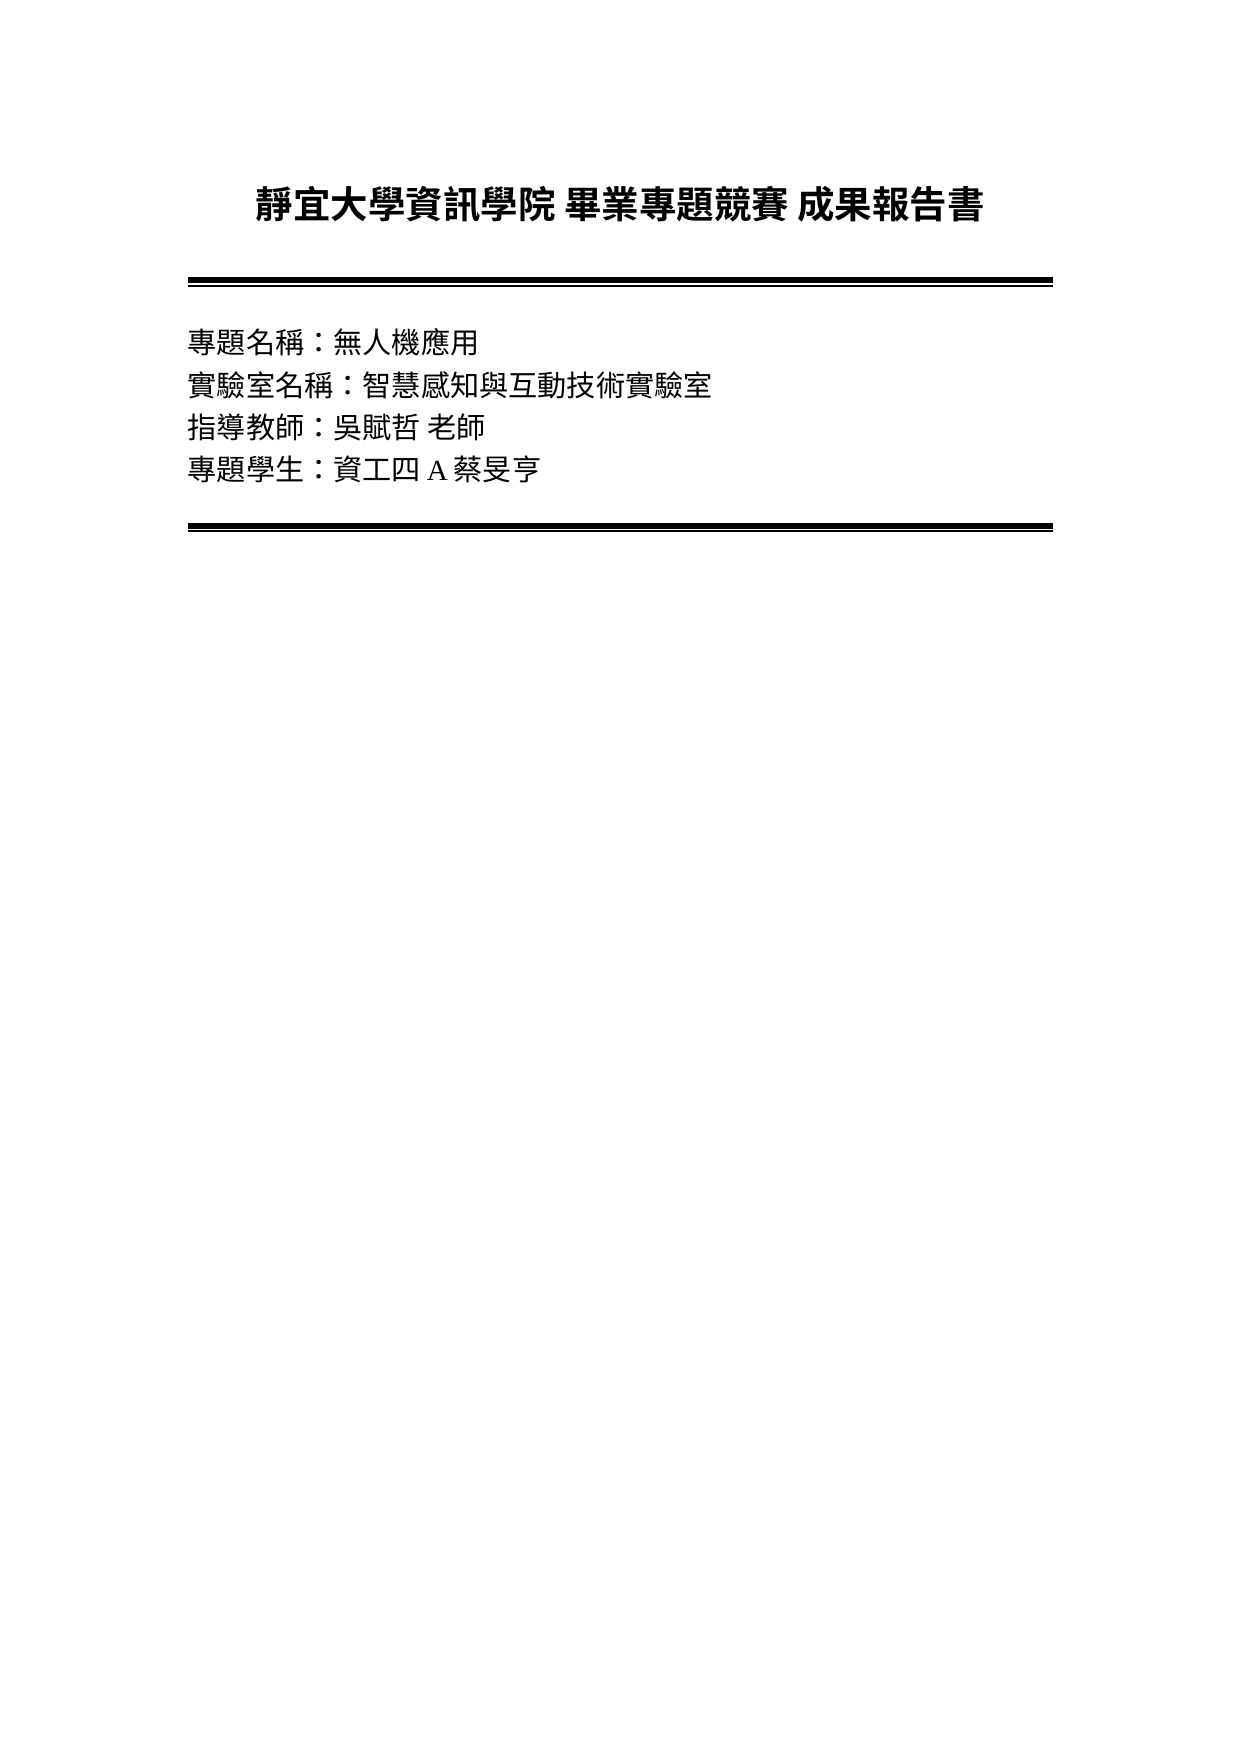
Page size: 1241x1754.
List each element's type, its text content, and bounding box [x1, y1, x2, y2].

text 專題名稱：無人機應用 [187, 320, 1053, 362]
text 實驗室名稱：智慧感知與互動技術實驗室 [187, 362, 1053, 404]
text 指導教師：吳賦哲 老師 [187, 404, 1053, 447]
text 專題學生：資工四A 蔡旻亨 [187, 447, 1053, 489]
text 靜宜大學資訊學院 畢業專題競賽 成果報告書 [187, 164, 1053, 239]
